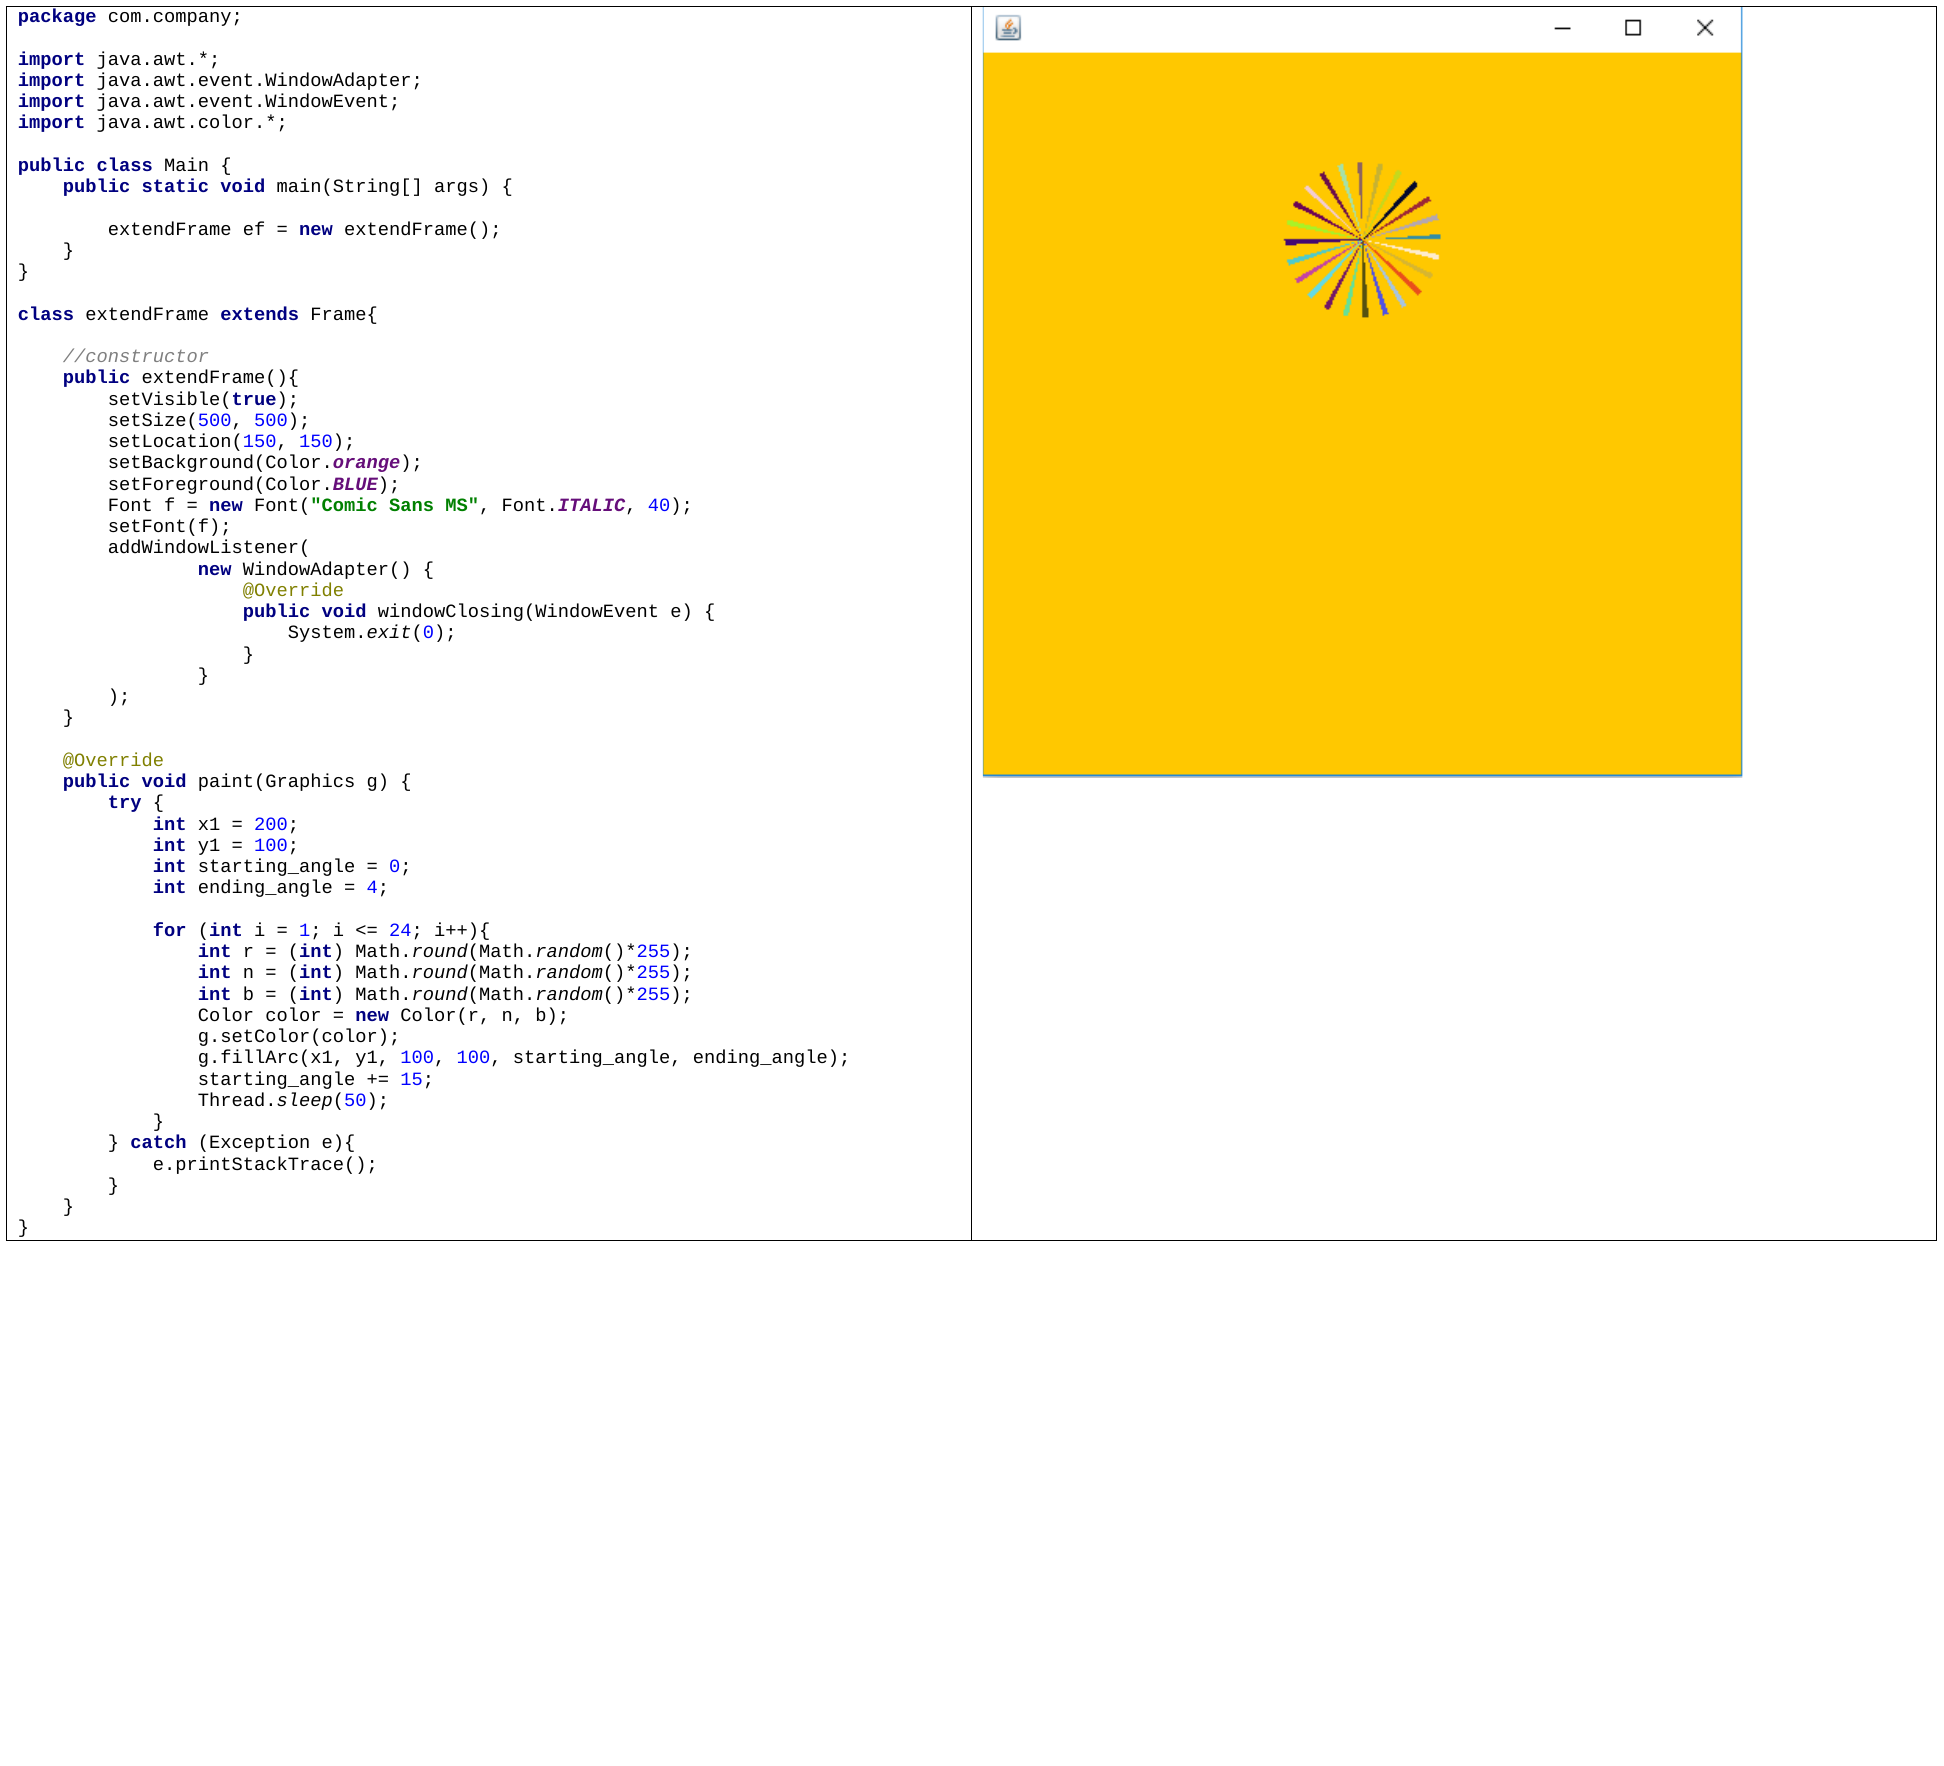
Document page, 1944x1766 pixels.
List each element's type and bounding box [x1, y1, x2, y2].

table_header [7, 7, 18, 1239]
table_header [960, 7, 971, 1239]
table_header [972, 7, 1936, 1239]
